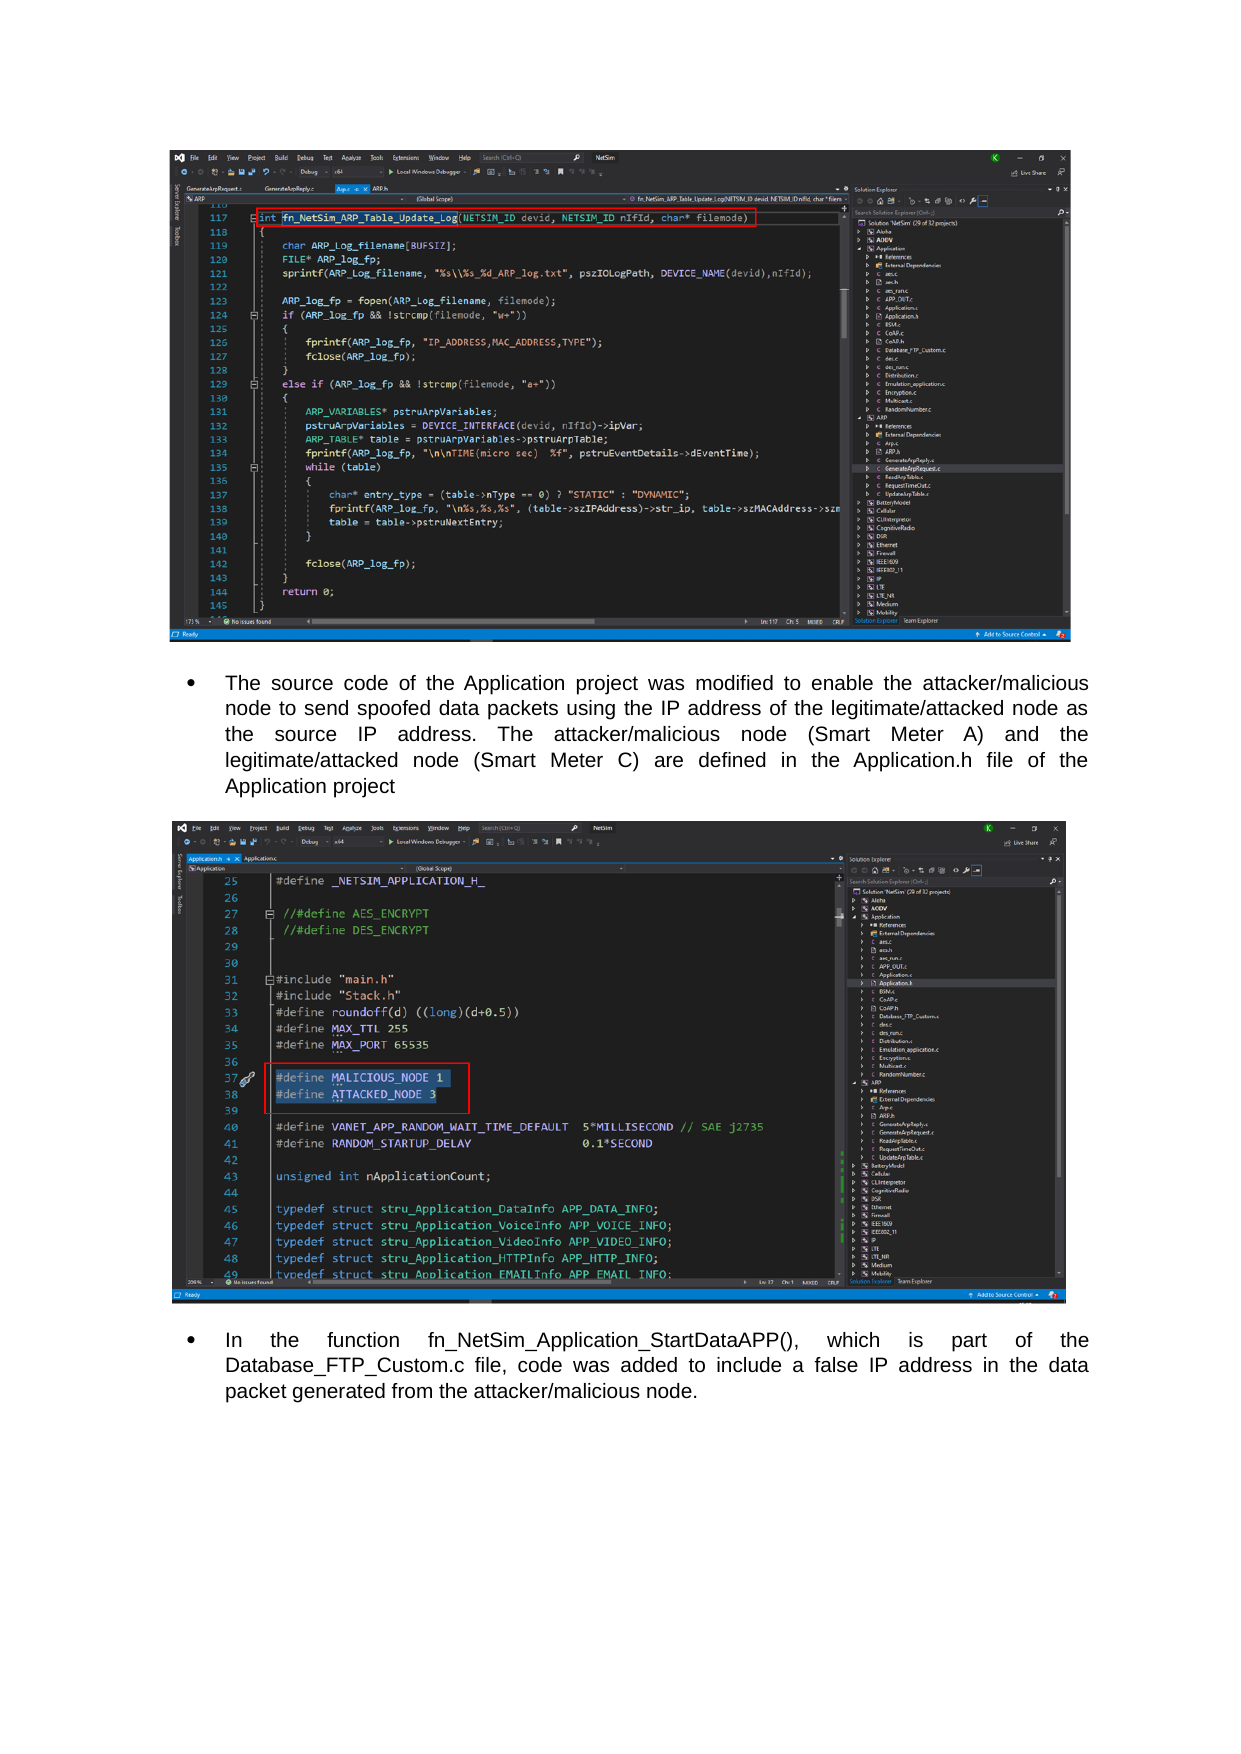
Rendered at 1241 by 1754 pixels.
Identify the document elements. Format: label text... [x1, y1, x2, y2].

picture [169, 150, 1071, 642]
picture [169, 816, 1071, 1309]
list The source code of the Application project was modified to enable the attacker/malicious node to send spoofed data packets using the IP address of the legitimate/attacked node as the source IP address. The attacker/malicious node (Smart Meter A) and the legitimate/attacked node (Smart Meter C) are defined in the Application.h file of the Application project [187, 670, 1090, 798]
list In the function fn_NetSim_Application_StartDataAPP(), which is part of the Database_FTP_Custom.c file, code was added to include a false IP address in the data packet generated from the attacker/malicious node. [187, 1327, 1090, 1403]
